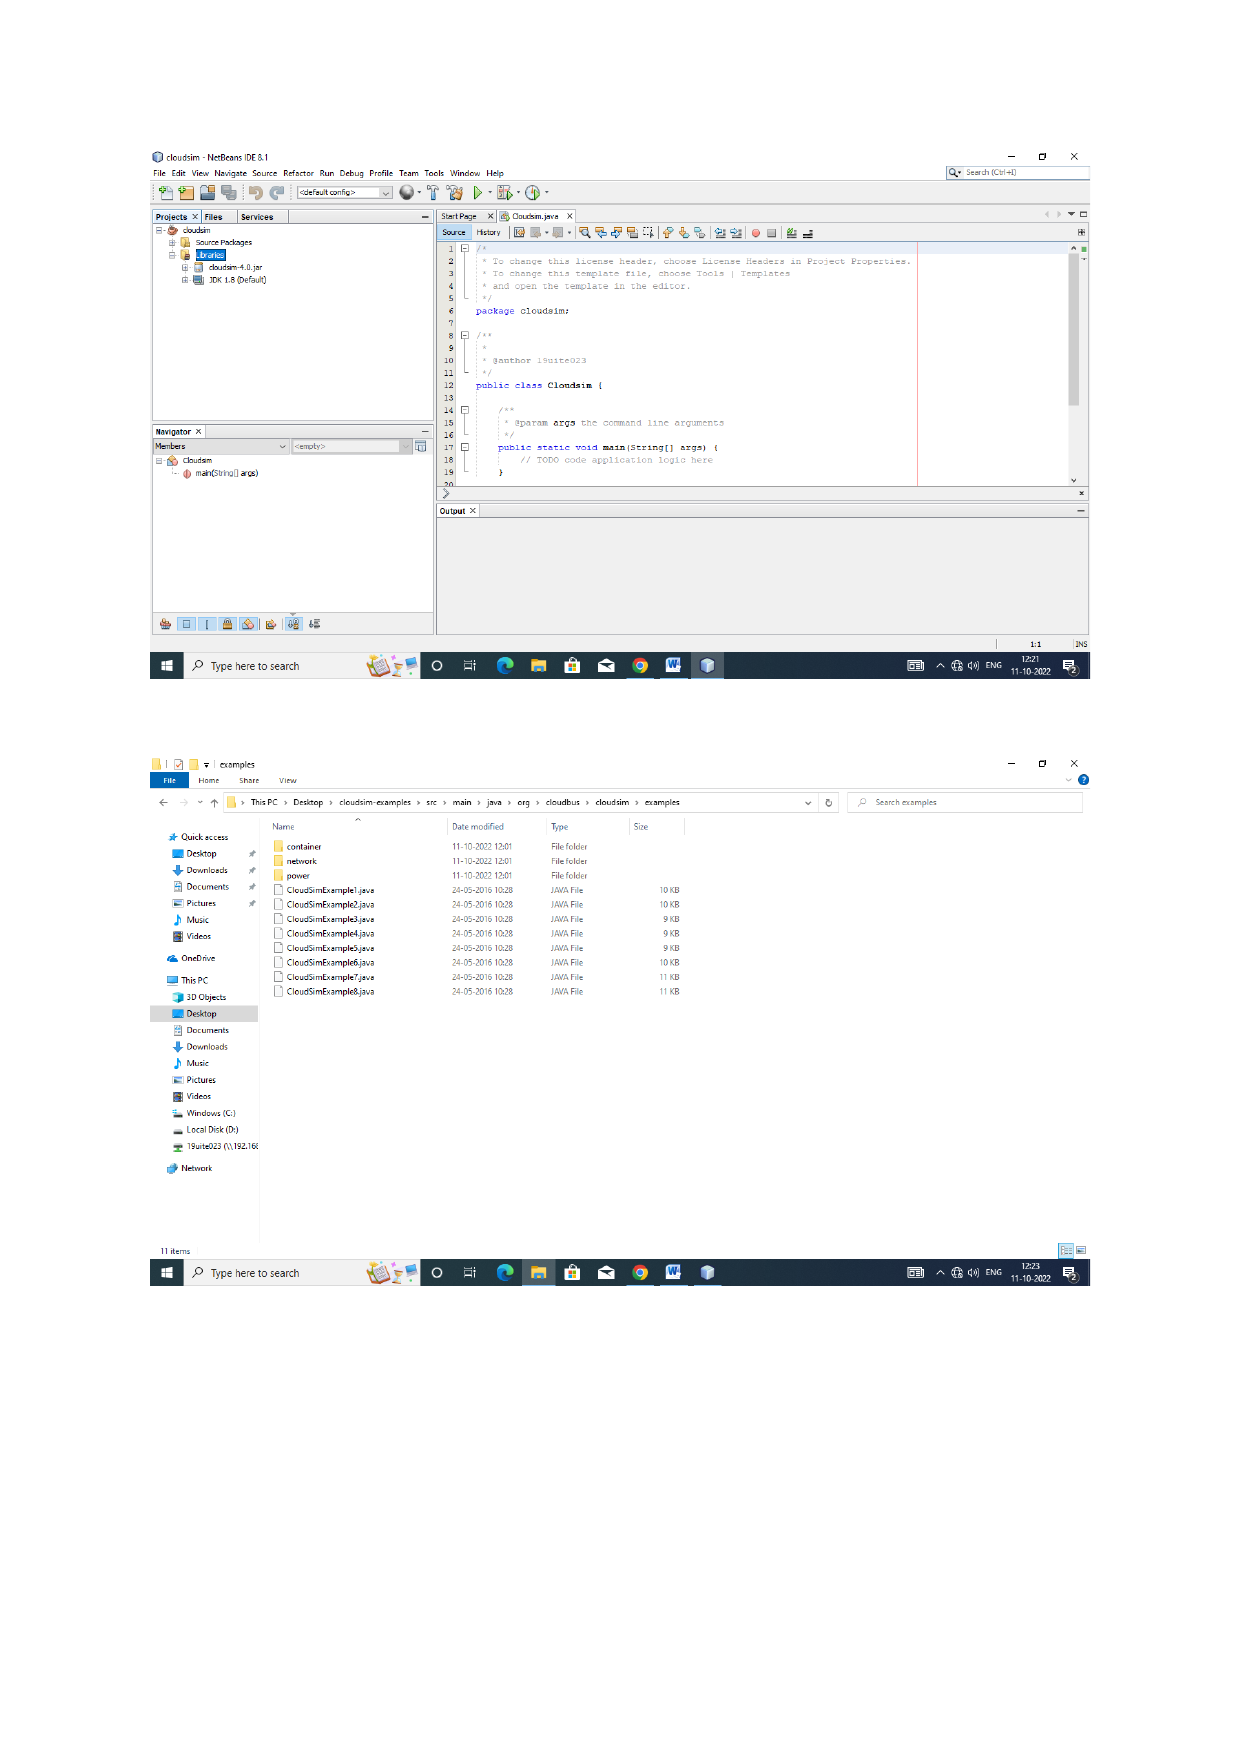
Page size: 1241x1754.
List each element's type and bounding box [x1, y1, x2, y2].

picture [150, 756, 1091, 1286]
picture [150, 150, 1091, 679]
